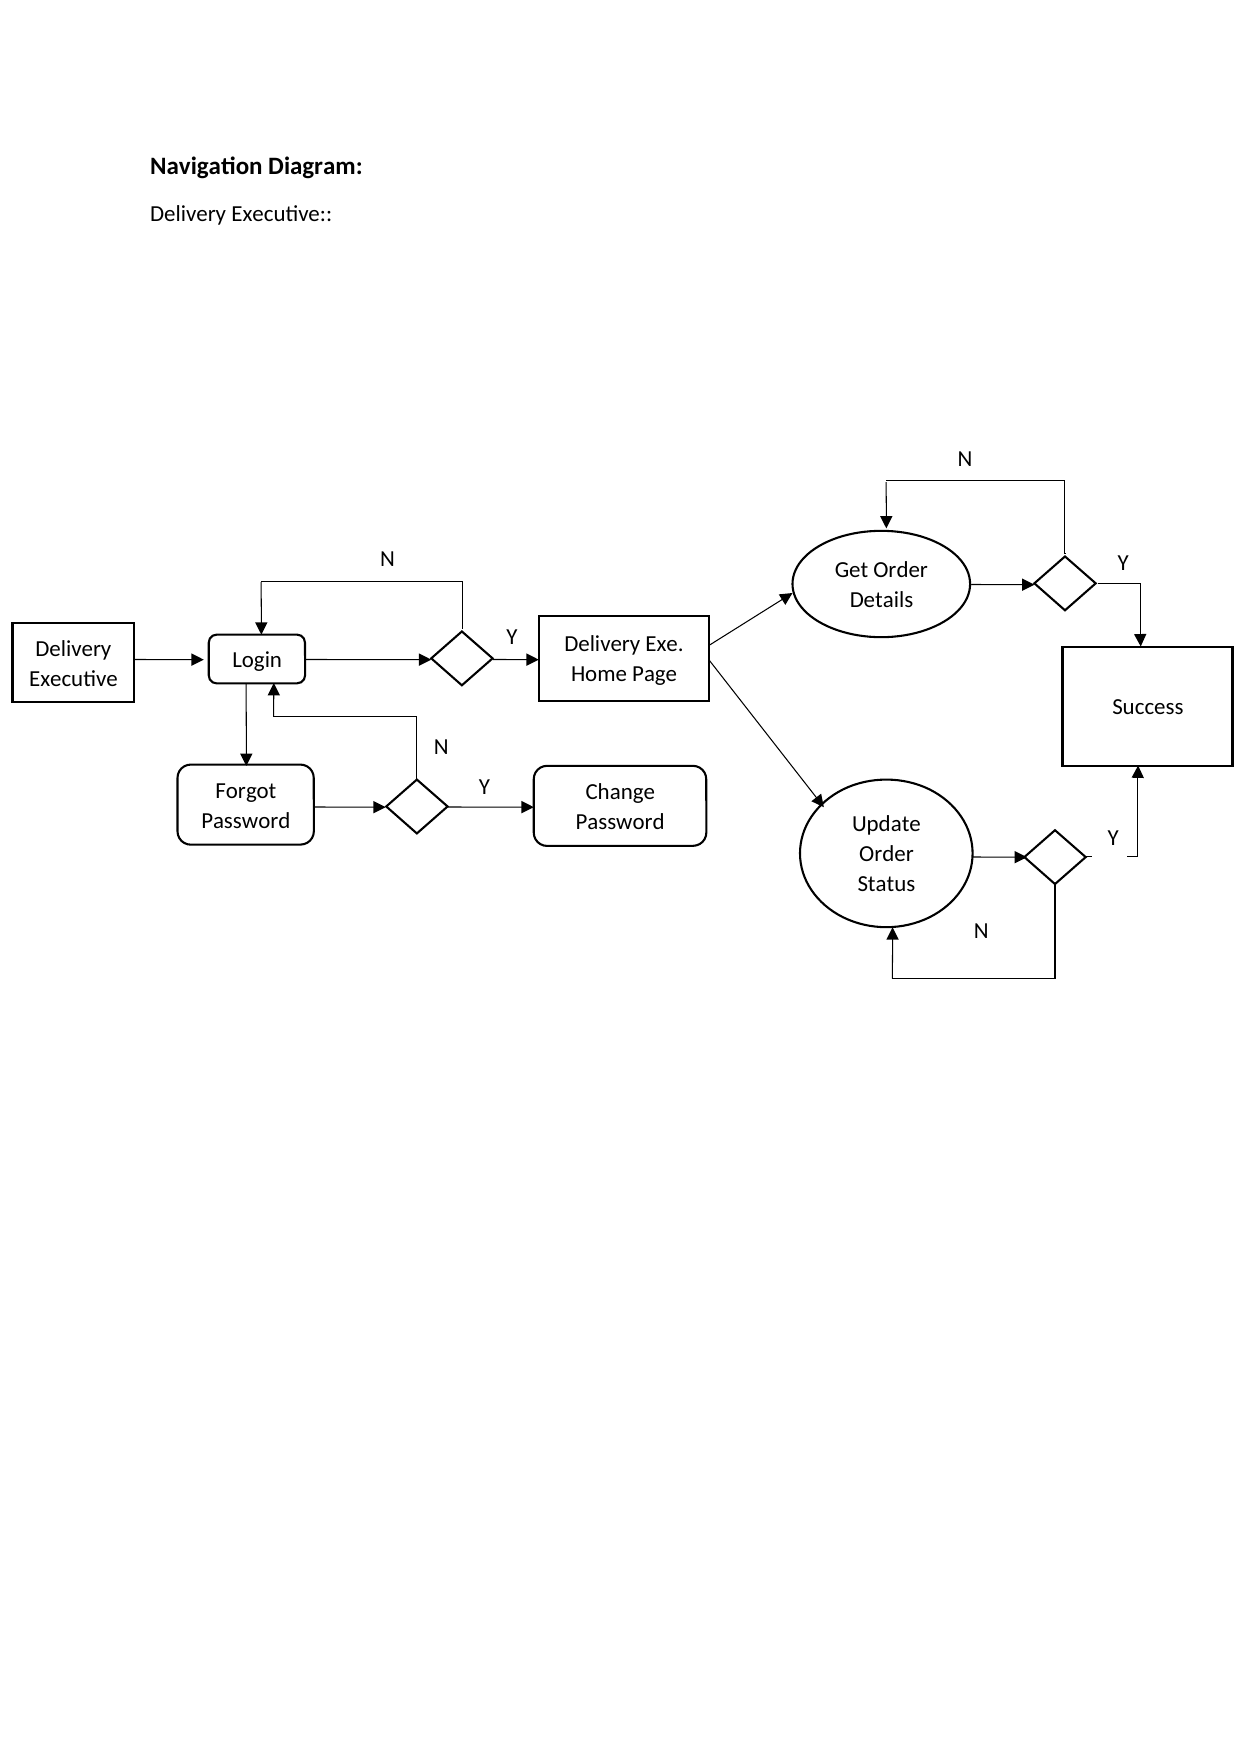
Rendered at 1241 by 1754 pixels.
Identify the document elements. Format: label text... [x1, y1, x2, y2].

text Delivery Executive:: [150, 199, 1090, 228]
text Navigation Diagram: [150, 150, 1090, 181]
